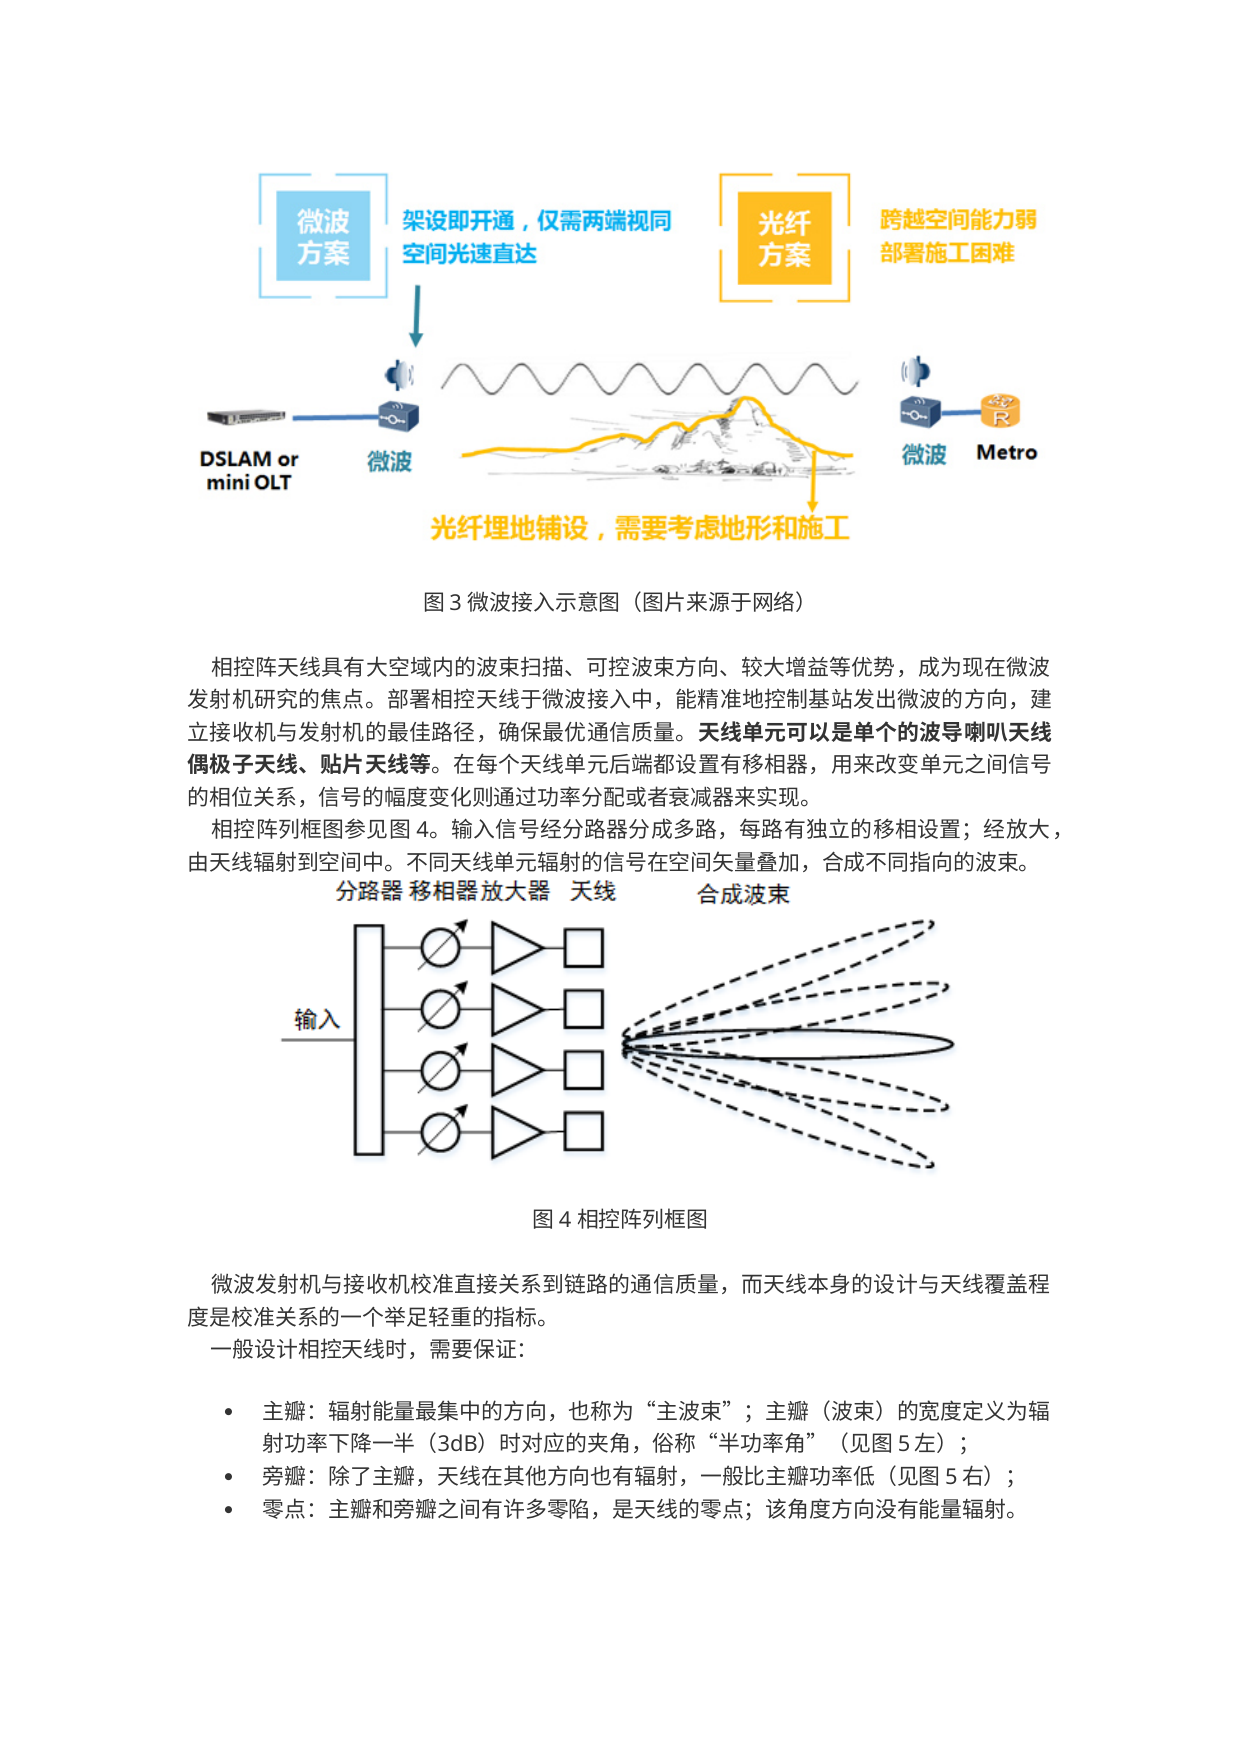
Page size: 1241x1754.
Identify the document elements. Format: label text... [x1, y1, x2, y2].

text 图3 微波接入示意图（图片来源于网络） [187, 584, 1053, 617]
text 一般设计相控天线时，需要保证： [187, 1332, 1053, 1364]
picture [274, 877, 966, 1178]
text 图4 相控阵列框图 [187, 1202, 1053, 1234]
list 零点：主瓣和旁瓣之间有许多零陷，是天线的零点；该角度方向没有能量辐射。 [225, 1491, 1053, 1524]
text 微波发射机与接收机校准直接关系到链路的通信质量，而天线本身的设计与天线覆盖程度是校准关系的一个举足轻重的指标。 [187, 1267, 1053, 1332]
text 相控阵列框图参见图4。输入信号经分路器分成多路，每路有独立的移相设置；经放大，由天线辐射到空间中。不同天线单元辐射的信号在空间矢量叠加，合成不同指向的波束。 [187, 812, 1053, 877]
list 旁瓣：除了主瓣，天线在其他方向也有辐射，一般比主瓣功率低（见图5右）； [225, 1459, 1053, 1491]
text 相控阵天线具有大空域内的波束扫描、可控波束方向、较大增益等优势，成为现在微波发射机研究的焦点。部署相控天线于微波接入中，能精准地控制基站发出微波的方向，建立接收机与发射机的最佳路径，确保最优通信质量。天线单元可以是单个的波导喇叭天线、偶极子天线、贴片天线等。在每个天线单元后端都设置有移相器，用来改变单元之间信号的相位关系，信号的幅度变化则通过功率分配或者衰减器来实现。 [187, 649, 1053, 812]
picture [187, 162, 1053, 557]
list 主瓣：辐射能量最集中的方向，也称为“主波束”；主瓣（波束）的宽度定义为辐射功率下降一半（3dB）时对应的夹角，俗称“半功率角”（见图5左）； [225, 1394, 1053, 1459]
